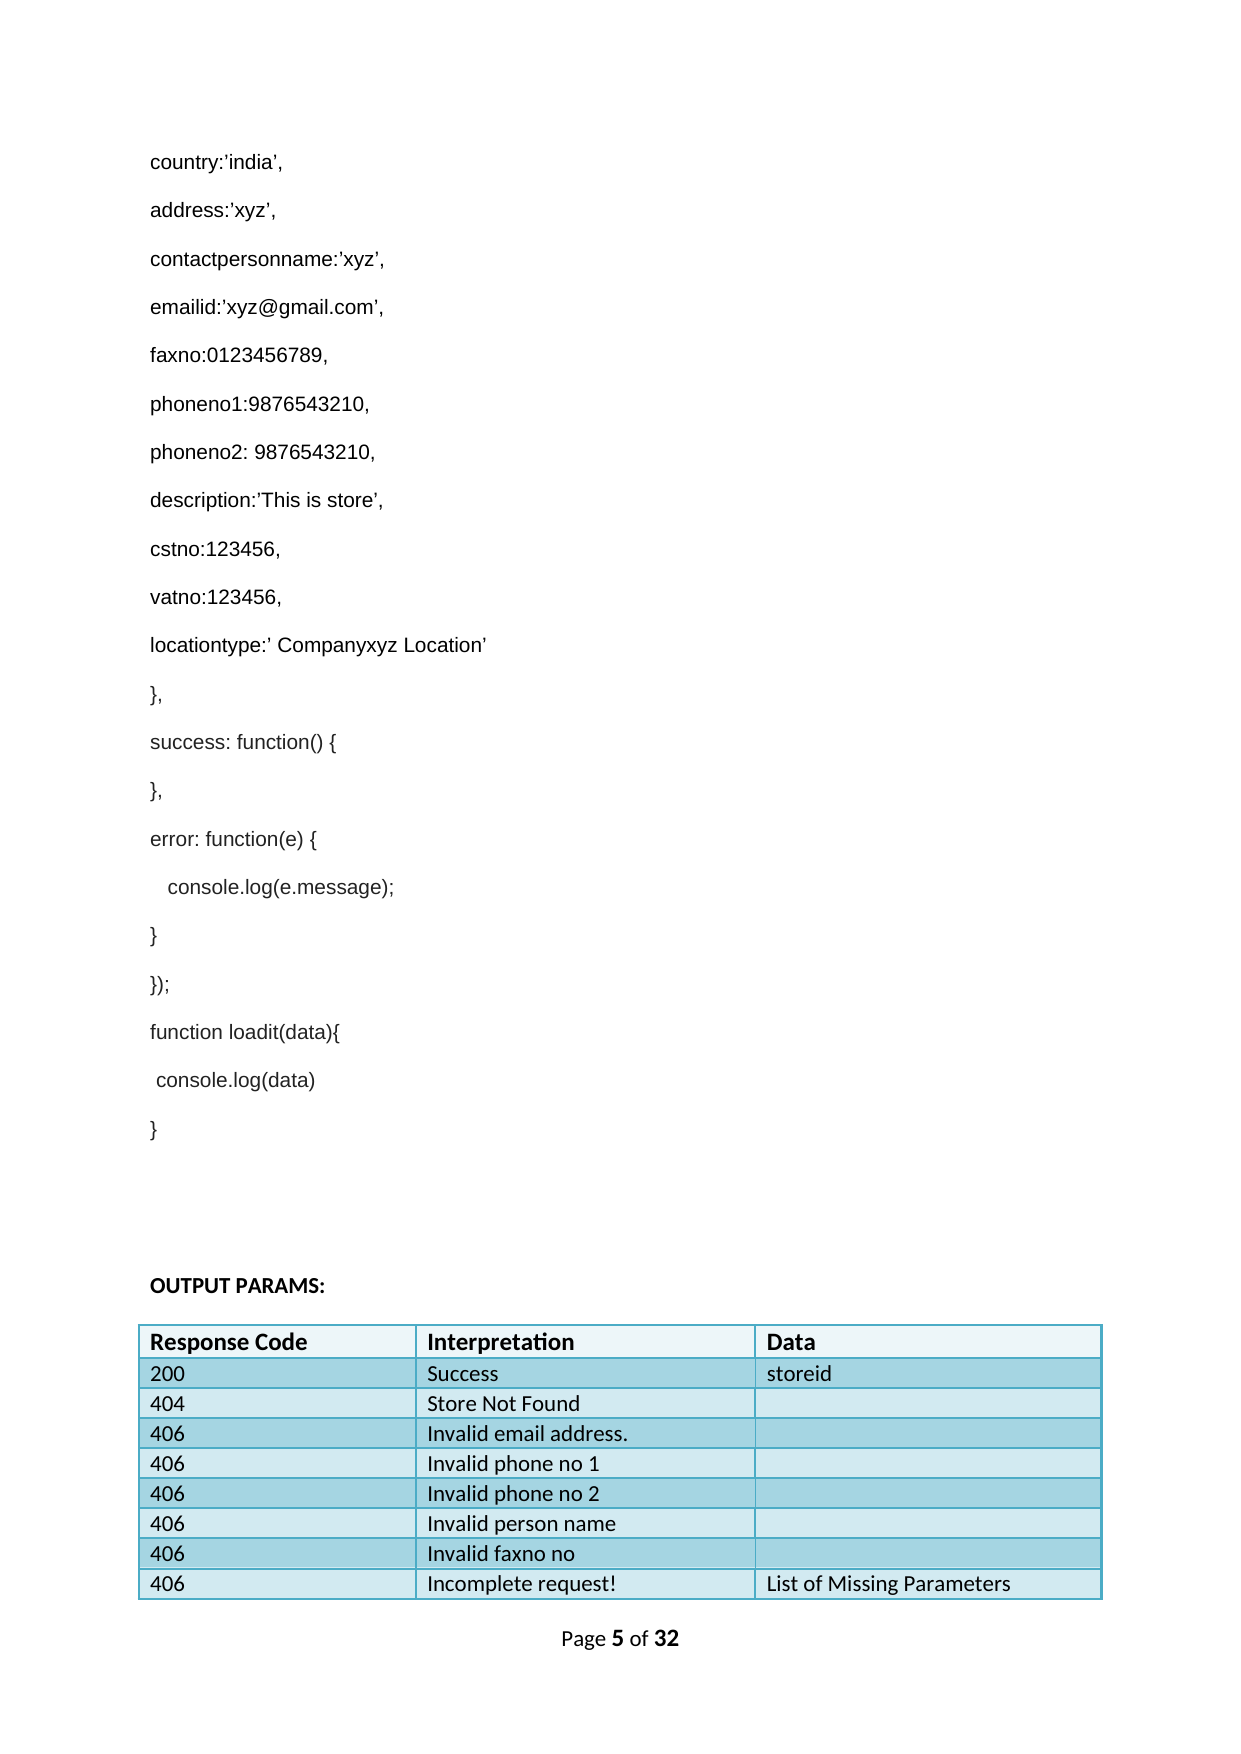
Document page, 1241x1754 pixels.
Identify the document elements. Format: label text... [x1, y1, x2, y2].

table_header Data [756, 1326, 1100, 1357]
table_cell Invalid email address. [417, 1419, 755, 1447]
text description:’This is store’, [150, 488, 1090, 512]
text country:’india’, [150, 150, 1090, 174]
table_header Response Code [140, 1326, 415, 1357]
text locationtype:’ Companyxyz Location’ [150, 633, 1090, 657]
table_cell 404 [140, 1389, 415, 1417]
table_cell [756, 1449, 1100, 1477]
table_cell [756, 1539, 1100, 1567]
table_cell 200 [140, 1359, 415, 1387]
table_cell Invalid phone no 1 [417, 1449, 754, 1477]
text phoneno2: 9876543210, [150, 440, 1090, 464]
table_cell [756, 1479, 1100, 1507]
text error: function(e) { [150, 827, 1090, 851]
text }, [150, 682, 1090, 706]
text phoneno1:9876543210, [150, 392, 1090, 416]
text } [150, 923, 1090, 947]
text cstno:123456, [150, 537, 1090, 561]
text address:’xyz’, [150, 198, 1090, 222]
text console.log(e.message); [150, 875, 1090, 899]
table_cell Invalid faxno no [417, 1539, 755, 1567]
table_cell Invalid phone no 2 [417, 1479, 755, 1507]
table_cell 406 [140, 1449, 415, 1477]
table_cell 406 [140, 1509, 415, 1537]
text } [150, 1117, 1090, 1141]
table_cell storeid [756, 1359, 1100, 1387]
text success: function() { [150, 730, 1090, 754]
table_cell 406 [140, 1419, 415, 1447]
text }); [150, 972, 1090, 996]
table_cell [756, 1509, 1100, 1537]
table_cell Incomplete request! [417, 1570, 754, 1597]
table_cell Success [417, 1359, 755, 1387]
table_cell [756, 1419, 1100, 1447]
text contactpersonname:’xyz’, [150, 247, 1090, 271]
text vatno:123456, [150, 585, 1090, 609]
table_cell List of Missing Parameters [756, 1570, 1100, 1597]
text faxno:0123456789, [150, 343, 1090, 367]
text }, [150, 778, 1090, 802]
table_cell Invalid person name [417, 1509, 754, 1537]
text function loadit(data){ [150, 1020, 1090, 1044]
table_cell 406 [140, 1479, 415, 1507]
table_header Interpretation [417, 1326, 754, 1357]
text console.log(data) [150, 1068, 1090, 1092]
text OUTPUT PARAMS: [150, 1271, 1090, 1299]
table_cell [756, 1389, 1100, 1417]
text emailid:’xyz@gmail.com’, [150, 295, 1090, 319]
table_cell 406 [140, 1539, 415, 1567]
table_cell 406 [140, 1570, 415, 1597]
table_cell Store Not Found [417, 1389, 754, 1417]
